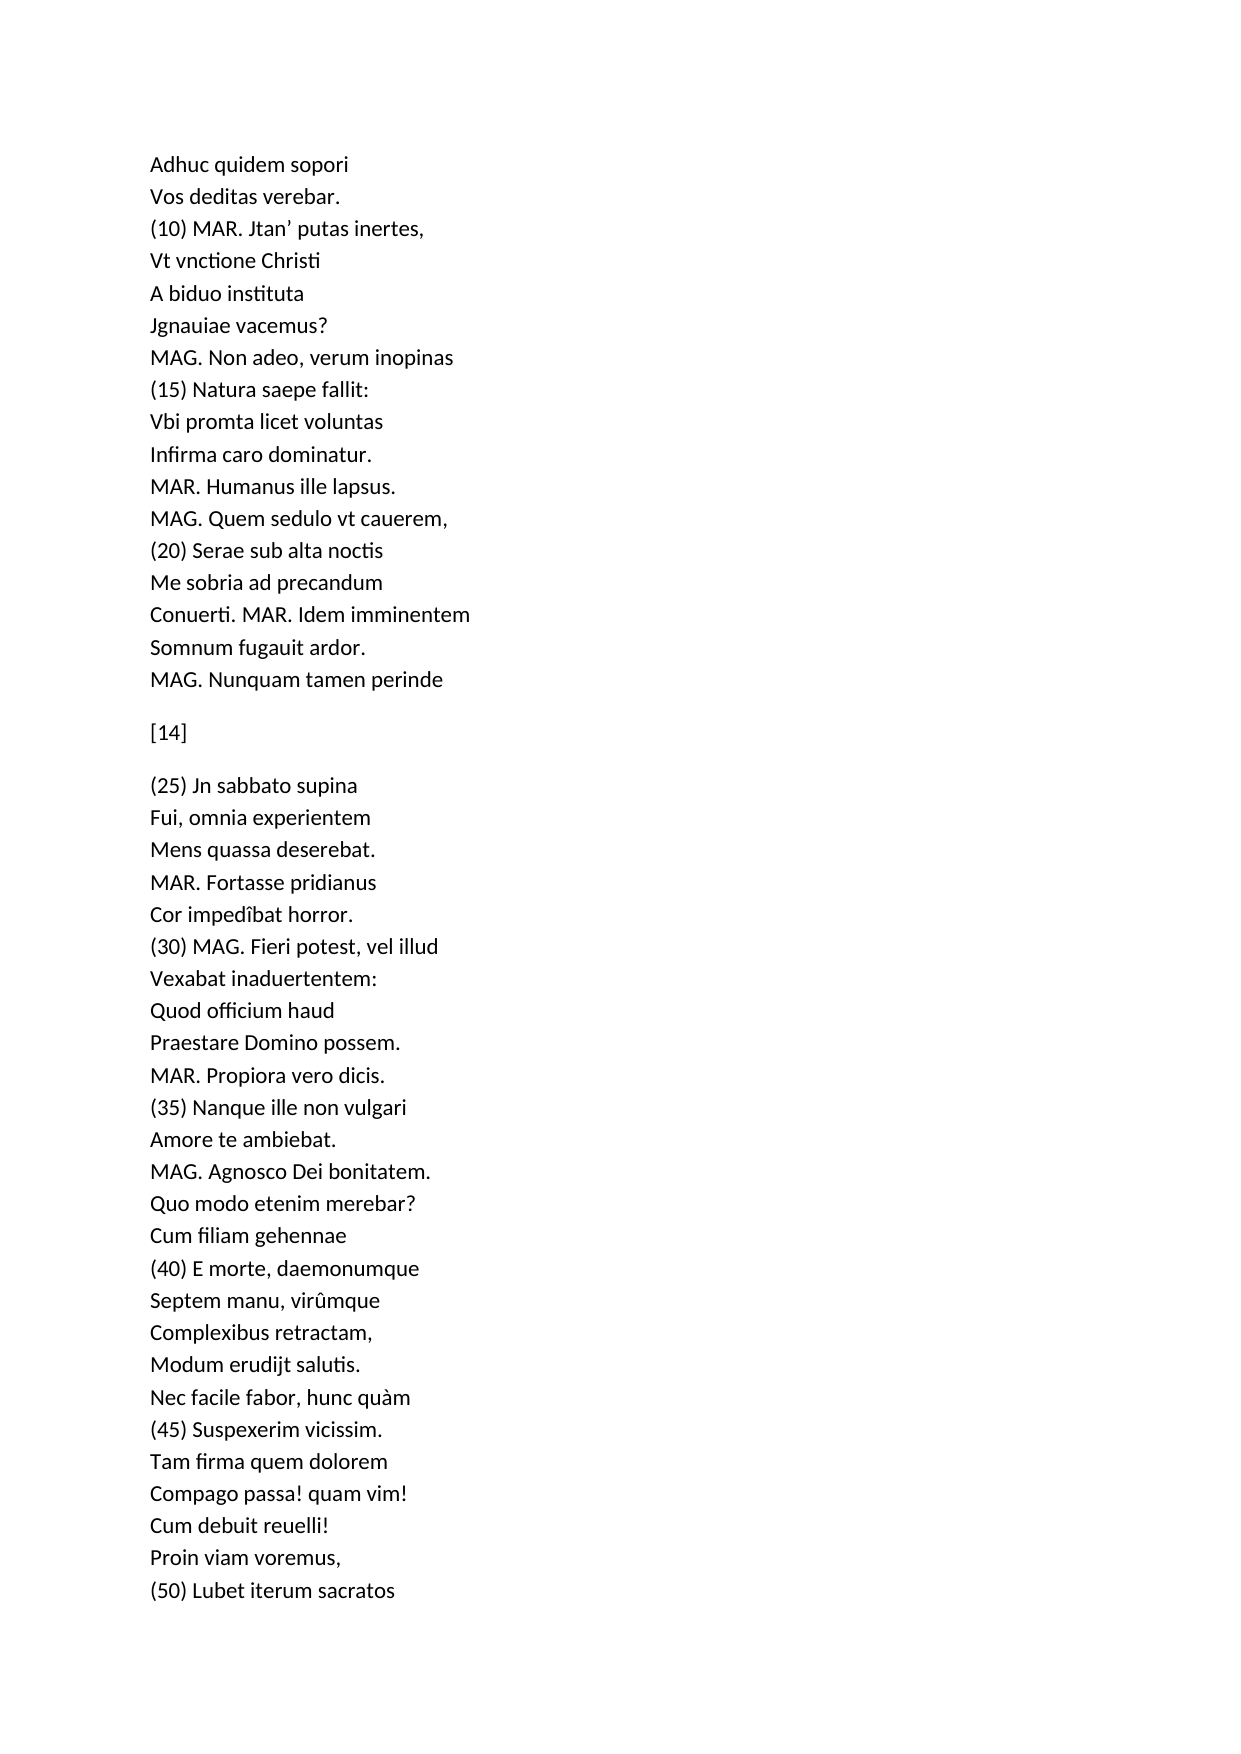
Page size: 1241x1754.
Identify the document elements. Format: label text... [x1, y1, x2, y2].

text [150, 150, 1090, 693]
text [14] [150, 718, 1090, 746]
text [150, 771, 1090, 1604]
